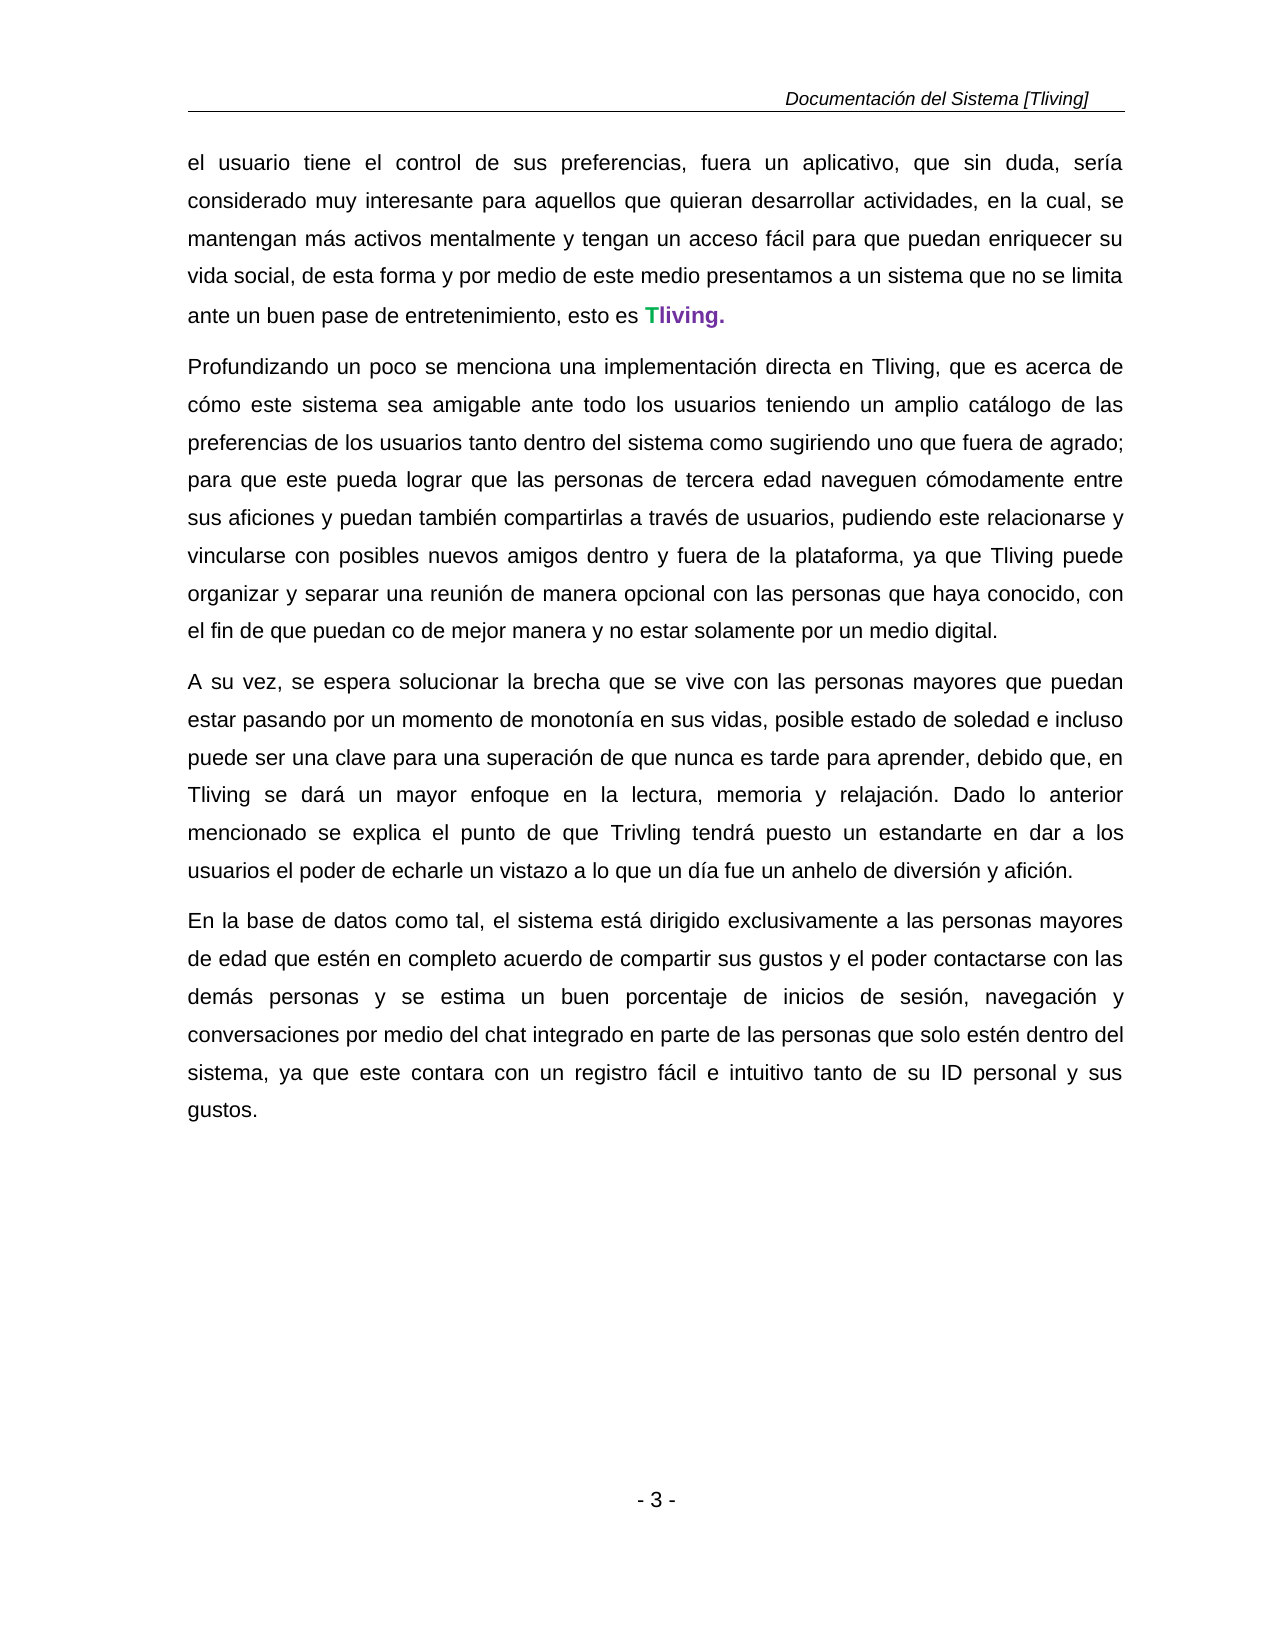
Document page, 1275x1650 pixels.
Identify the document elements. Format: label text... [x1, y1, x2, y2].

text A su vez, se espera solucionar la brecha que se vive con las personas mayores que puedan estar pasando por un momento de monotonía en sus vidas, posible estado de soledad e incluso puede ser una clave para una superación de que nunca es tarde para aprender, debido que, en Tliving se dará un mayor enfoque en la lectura, memoria y relajación. Dado lo anterior mencionado se explica el punto de que Trivling tendrá puesto un estandarte en dar a los usuarios el poder de echarle un vistazo a lo que un día fue un anhelo de diversión y afición. [187, 669, 1125, 883]
text En la base de datos como tal, el sistema está dirigido exclusivamente a las personas mayores de edad que estén en completo acuerdo de compartir sus gustos y el poder contactarse con las demás personas y se estima un buen porcentaje de inicios de sesión, navegación y conversaciones por medio del chat integrado en parte de las personas que solo estén dentro del sistema, ya que este contara con un registro fácil e intuitivo tanto de su ID personal y sus gustos. [187, 908, 1125, 1122]
text Profundizando un poco se menciona una implementación directa en Tliving, que es acerca de cómo este sistema sea amigable ante todo los usuarios teniendo un amplio catálogo de las preferencias de los usuarios tanto dentro del sistema como sugiriendo uno que fuera de agrado; para que este pueda lograr que las personas de tercera edad naveguen cómodamente entre sus aficiones y puedan también compartirlas a través de usuarios, pudiendo este relacionarse y vincularse con posibles nuevos amigos dentro y fuera de la plataforma, ya que Tliving puede organizar y separar una reunión de manera opcional con las personas que haya conocido, con el fin de que puedan co de mejor manera y no estar solamente por un medio digital. [187, 354, 1125, 644]
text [187, 150, 1125, 328]
